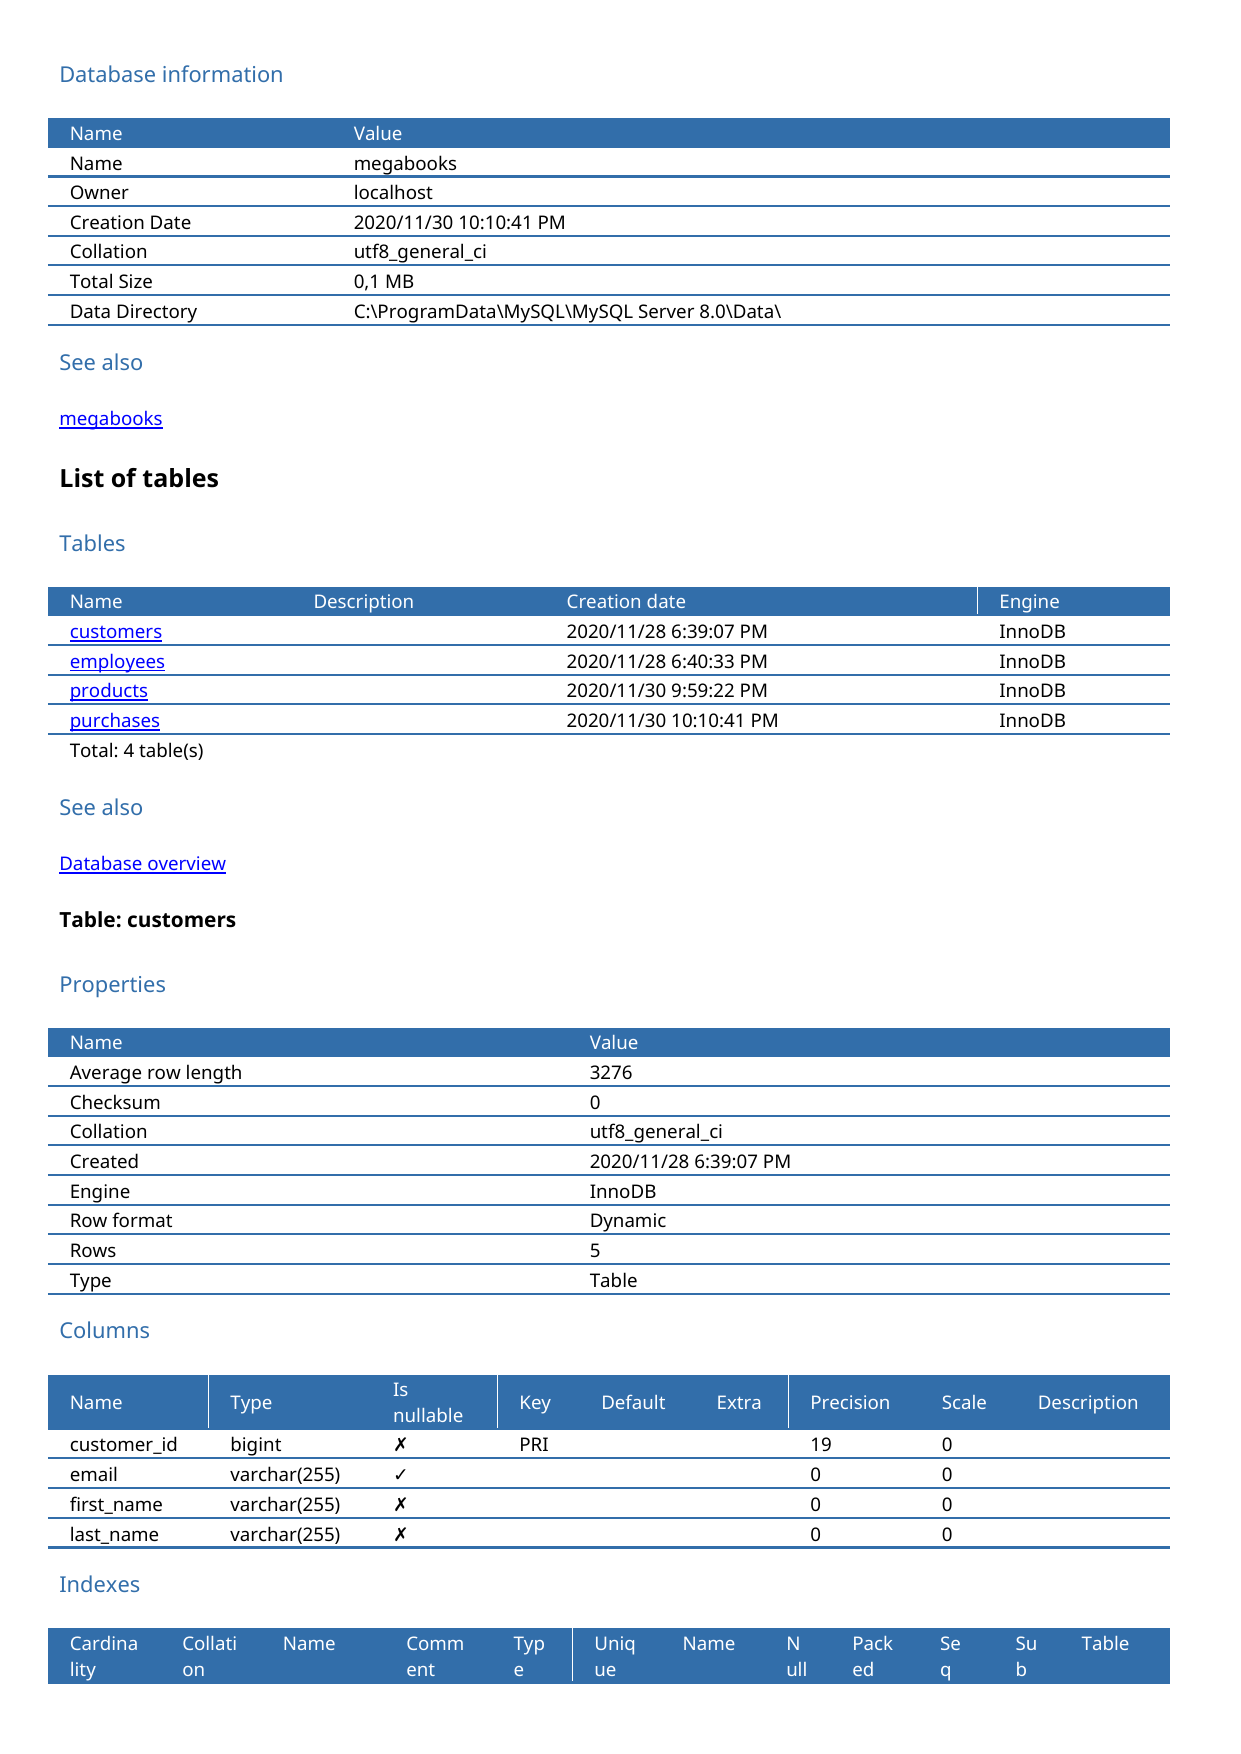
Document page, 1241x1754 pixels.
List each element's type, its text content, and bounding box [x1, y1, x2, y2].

table_cell [579, 1430, 695, 1457]
table_cell [1016, 1519, 1170, 1546]
table_header Table [1060, 1628, 1170, 1681]
table_header Type [209, 1375, 371, 1428]
table_cell utf8_general_ci [332, 237, 1170, 264]
table_cell Created [48, 1146, 568, 1174]
table_cell Collation [48, 237, 332, 264]
table_cell Row format [48, 1206, 568, 1233]
table_header Seq in index [918, 1628, 994, 1681]
table_header Description [292, 587, 545, 614]
table_header Collation [160, 1628, 261, 1681]
table_cell 2020/11/28 6:39:07 PM [545, 616, 977, 644]
table_cell ✗ [371, 1430, 497, 1457]
table_cell [579, 1519, 695, 1546]
text Tables [59, 528, 1181, 557]
table_cell 0 [920, 1519, 1016, 1546]
table_header Engine [978, 587, 1170, 614]
table_cell megabooks [332, 148, 1170, 175]
table_header Name [48, 1028, 568, 1055]
table_cell [498, 1489, 579, 1517]
table_cell ✗ [371, 1519, 497, 1546]
table_header Name [48, 118, 332, 146]
table_cell InnoDB [978, 705, 1170, 733]
table_cell [498, 1519, 579, 1546]
table_cell C:\ProgramData\MySQL\MySQL Server 8.0\Data\ [332, 296, 1170, 324]
text Database overview [59, 851, 1181, 876]
table_cell [1016, 1489, 1170, 1517]
table_cell 0 [920, 1459, 1016, 1487]
text See also [59, 792, 1171, 822]
table_cell Table [568, 1265, 1170, 1293]
table_cell [292, 616, 545, 644]
table_header Name [261, 1628, 384, 1681]
table_header Scale [920, 1375, 1016, 1428]
table_header Comment [384, 1628, 492, 1681]
table_header Extra [695, 1375, 788, 1428]
table_cell 2020/11/30 10:10:41 PM [332, 207, 1170, 235]
table_cell Dynamic [568, 1206, 1170, 1233]
text See also [59, 347, 1171, 376]
table_header Null [764, 1628, 830, 1681]
table_cell PRI [498, 1430, 579, 1457]
text Columns [59, 1316, 1171, 1345]
table_cell 3276 [568, 1057, 1170, 1085]
table_cell InnoDB [978, 616, 1170, 644]
table_cell ✗ [371, 1489, 497, 1517]
table_cell [695, 1430, 788, 1457]
table_cell 0 [789, 1459, 920, 1487]
text Indexes [59, 1569, 1171, 1599]
table_header Creation date [545, 587, 977, 614]
text Properties [59, 968, 1181, 998]
text Total: 4 table(s) [69, 737, 1171, 763]
table_header Packed [830, 1628, 918, 1681]
table_header Type [492, 1628, 572, 1681]
table_cell 2020/11/30 10:10:41 PM [545, 705, 977, 733]
table_cell Collation [48, 1117, 568, 1144]
subtitle List of tables [59, 460, 1181, 494]
table_header Value [568, 1028, 1170, 1055]
table_header Key [498, 1375, 579, 1428]
subtitle Table: customers [59, 905, 1181, 934]
table_cell varchar(255) [209, 1519, 371, 1546]
table_cell localhost [332, 178, 1170, 205]
table_cell [695, 1459, 788, 1487]
table_header Name [48, 587, 292, 614]
table_cell varchar(255) [209, 1459, 371, 1487]
table_header Is nullable [371, 1375, 497, 1428]
table_cell utf8_general_ci [568, 1117, 1170, 1144]
table_cell Creation Date [48, 207, 332, 235]
table_cell InnoDB [978, 646, 1170, 673]
table_cell 2020/11/28 6:40:33 PM [545, 646, 977, 673]
table_cell [292, 646, 545, 673]
table_cell bigint [209, 1430, 371, 1457]
table_cell Owner [48, 178, 332, 205]
table_cell [1016, 1459, 1170, 1487]
table_cell 0 [568, 1087, 1170, 1114]
table_cell 0 [920, 1430, 1016, 1457]
table_header Description [1016, 1375, 1170, 1428]
table_cell ✓ [371, 1459, 497, 1487]
table_cell products [48, 676, 292, 703]
table_cell [579, 1459, 695, 1487]
table_header Value [332, 118, 1170, 146]
table_header Cardinality [48, 1628, 160, 1681]
table_cell Average row length [48, 1057, 568, 1085]
table_cell [498, 1459, 579, 1487]
table_cell Engine [48, 1176, 568, 1203]
table_cell Type [48, 1265, 568, 1293]
table_cell [695, 1489, 788, 1517]
table_cell 0 [789, 1519, 920, 1546]
table_cell customers [48, 616, 292, 644]
table_cell customer_id [48, 1430, 208, 1457]
table_cell Data Directory [48, 296, 332, 324]
table_cell 2020/11/30 9:59:22 PM [545, 676, 977, 703]
table_cell 0 [920, 1489, 1016, 1517]
table_cell InnoDB [978, 676, 1170, 703]
table_cell Rows [48, 1235, 568, 1263]
table_header Default [579, 1375, 695, 1428]
table_cell 5 [568, 1235, 1170, 1263]
table_cell [579, 1489, 695, 1517]
text Database information [59, 59, 1181, 89]
table_cell 0,1 MB [332, 266, 1170, 294]
table_cell first_name [48, 1489, 208, 1517]
table_header Name [661, 1628, 764, 1681]
table_header Sub part [994, 1628, 1060, 1681]
table_cell Total Size [48, 266, 332, 294]
table_cell Name [48, 148, 332, 175]
table_header Unique [573, 1628, 661, 1681]
table_cell [1016, 1430, 1170, 1457]
table_cell employees [48, 646, 292, 673]
table_cell 0 [789, 1489, 920, 1517]
table_cell varchar(255) [209, 1489, 371, 1517]
table_cell [695, 1519, 788, 1546]
table_cell last_name [48, 1519, 208, 1546]
table_cell email [48, 1459, 208, 1487]
table_cell Checksum [48, 1087, 568, 1114]
table_cell 19 [789, 1430, 920, 1457]
table_cell 2020/11/28 6:39:07 PM [568, 1146, 1170, 1174]
text megabooks [59, 406, 1181, 431]
table_cell InnoDB [568, 1176, 1170, 1203]
table_header Name [48, 1375, 208, 1428]
table_cell purchases [48, 705, 292, 733]
table_cell [292, 676, 545, 703]
table_cell [292, 705, 545, 733]
table_header Precision [789, 1375, 920, 1428]
